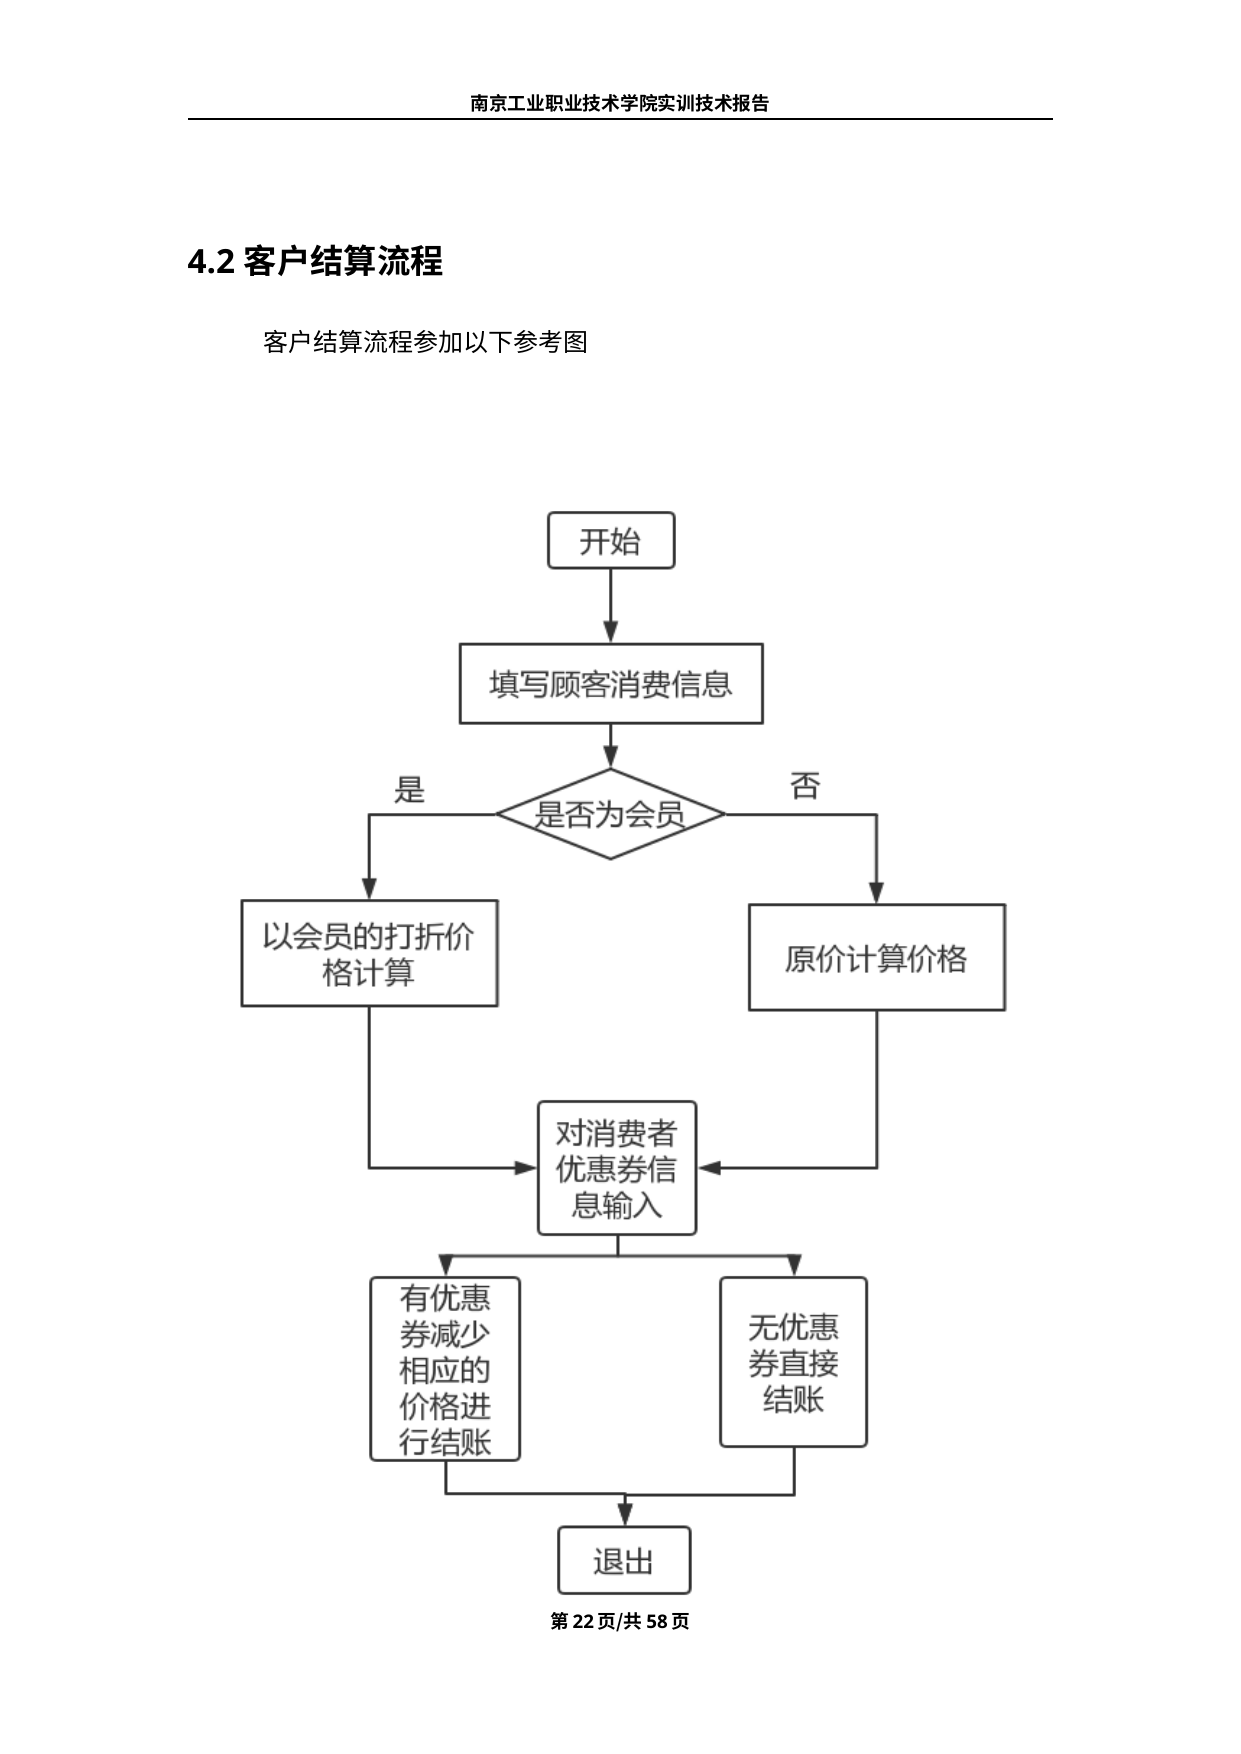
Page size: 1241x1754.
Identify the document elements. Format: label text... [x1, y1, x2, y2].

text 4.2 客户结算流程 [187, 226, 1053, 291]
text 客户结算流程参加以下参考图 [187, 308, 1053, 373]
picture [190, 431, 1049, 1638]
